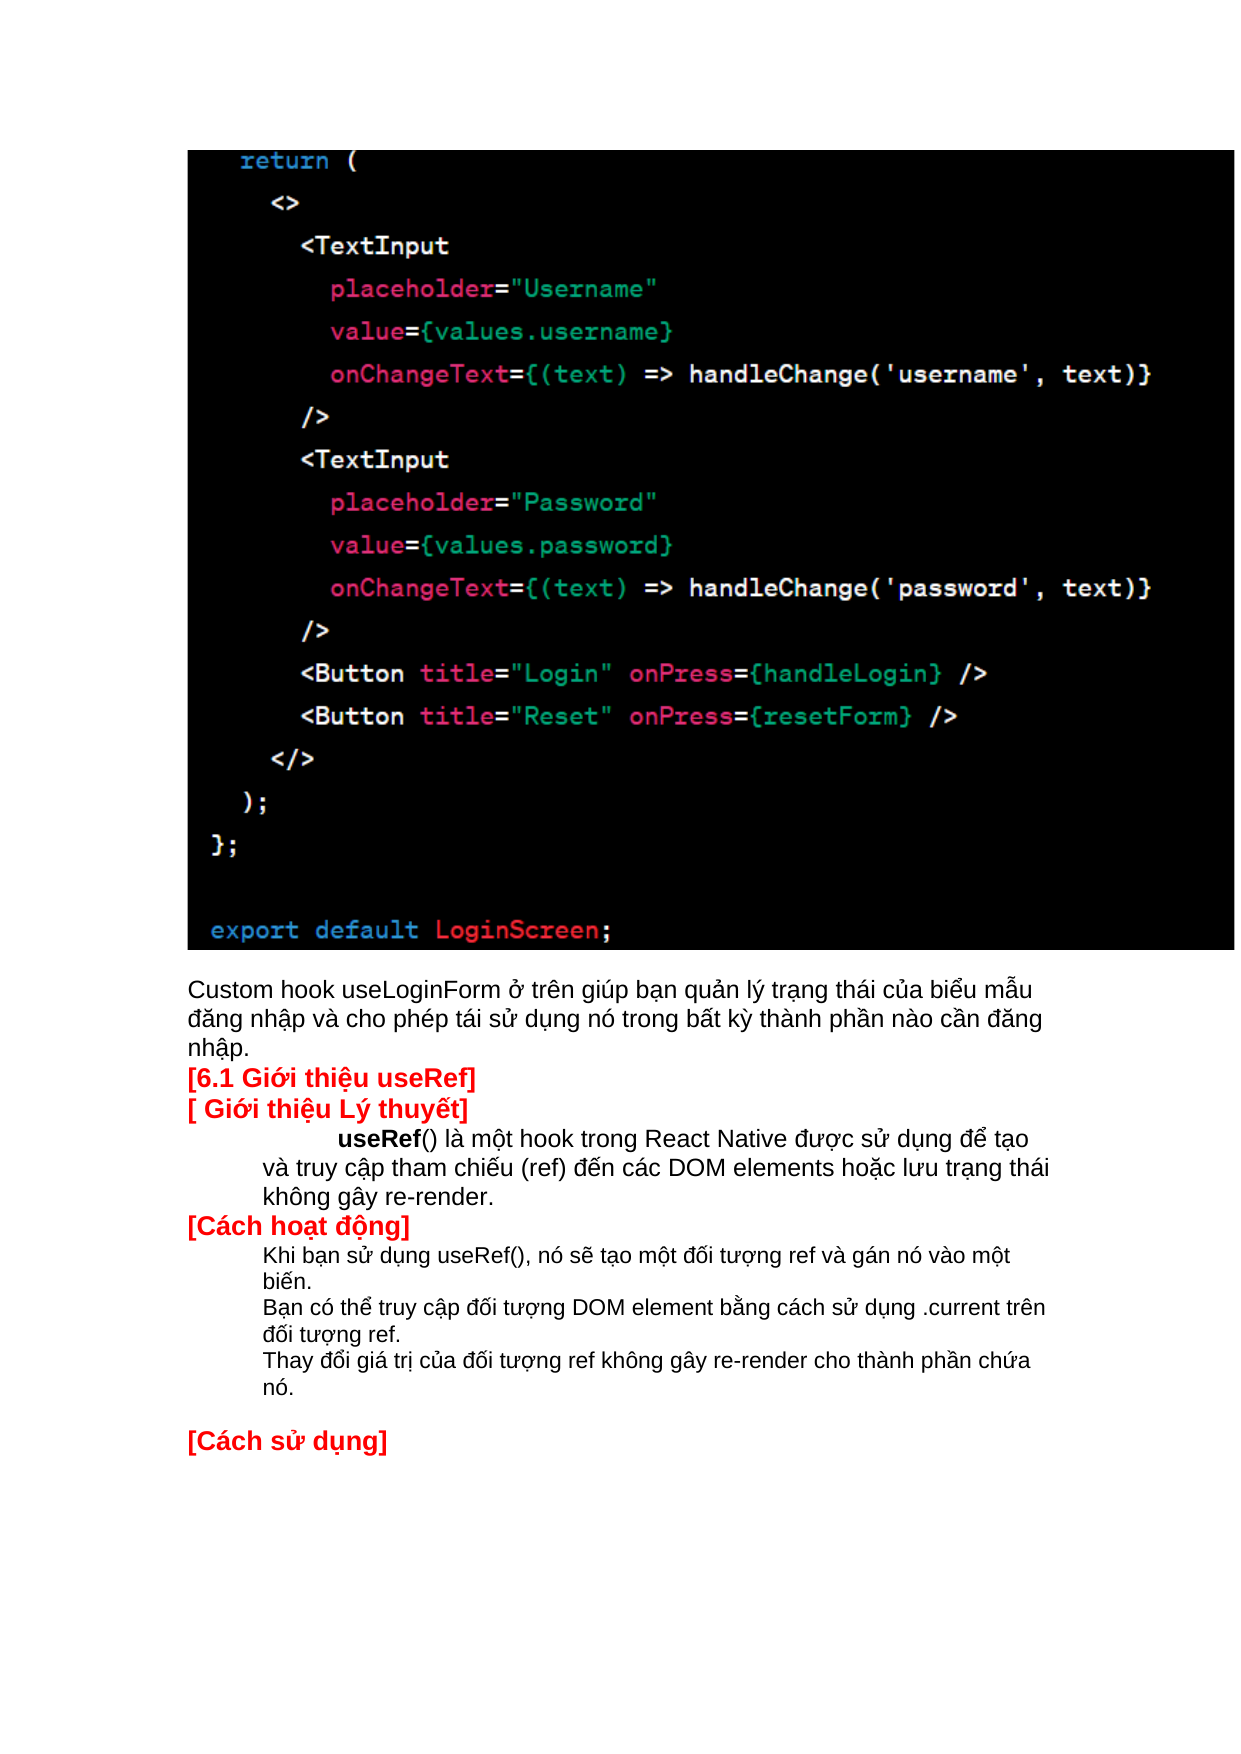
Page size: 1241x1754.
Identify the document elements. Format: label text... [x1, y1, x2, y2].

text Bạn có thể truy cập đối tượng DOM element bằng cách sử dụng .current trên đối tượng ref. [262, 1294, 1053, 1347]
picture [187, 150, 1235, 950]
text [6.1 Giới thiệu useRef] [187, 1062, 1053, 1093]
text Custom hook useLoginForm ở trên giúp bạn quản lý trạng thái của biểu mẫu đăng nhập và cho phép tái sử dụng nó trong bất kỳ thành phần nào cần đăng nhập. [187, 975, 1053, 1062]
text [Cách hoạt động] [187, 1210, 1053, 1242]
text [ Giới thiệu Lý thuyết] [187, 1093, 1053, 1124]
text useRef() là một hook trong React Native được sử dụng để tạo và truy cập tham chiếu (ref) đến các DOM elements hoặc lưu trạng thái không gây re-render. [262, 1124, 1053, 1210]
text Thay đổi giá trị của đối tượng ref không gây re-render cho thành phần chứa nó. [262, 1347, 1053, 1400]
text [Cách sử dụng] [187, 1425, 1053, 1456]
text Khi bạn sử dụng useRef(), nó sẽ tạo một đối tượng ref và gán nó vào một biến. [262, 1242, 1053, 1294]
